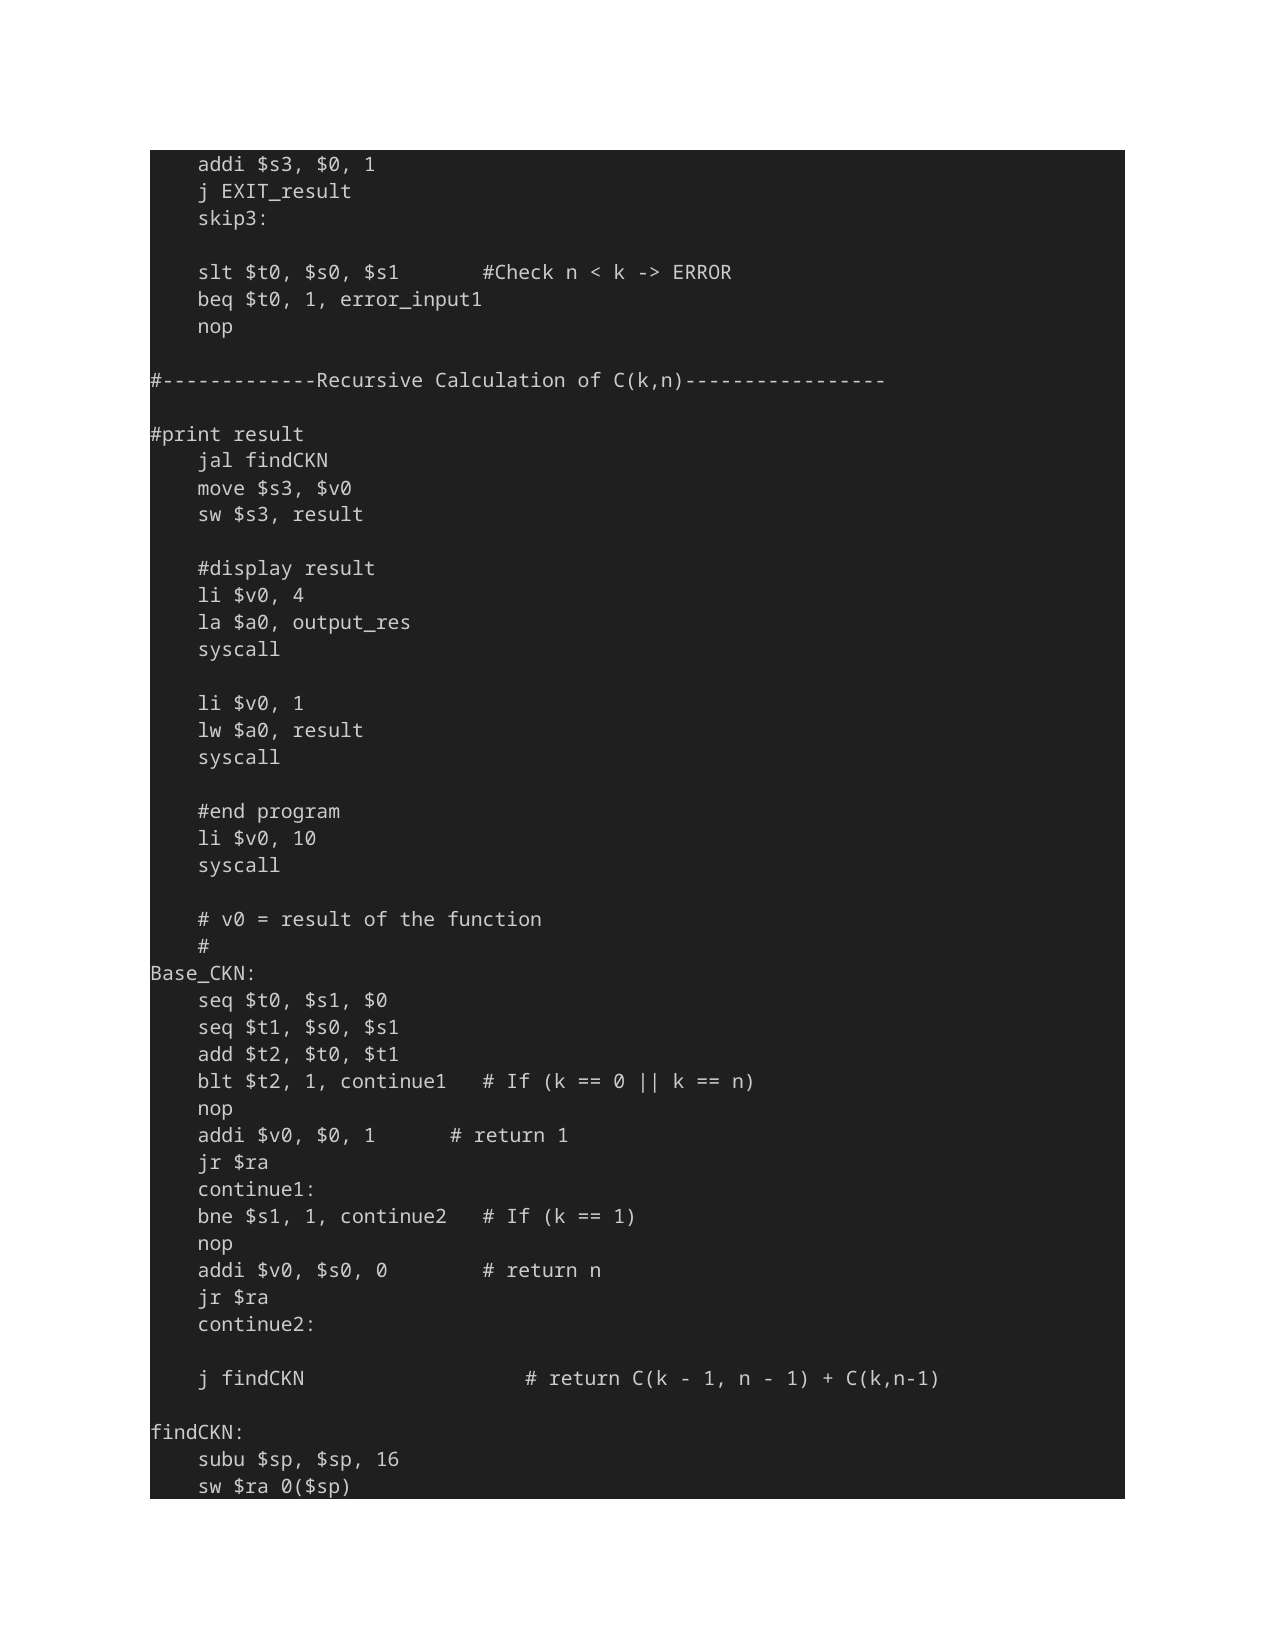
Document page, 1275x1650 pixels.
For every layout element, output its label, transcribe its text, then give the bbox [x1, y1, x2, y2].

text #print result [150, 420, 1125, 447]
text syscall [150, 743, 1125, 771]
text addi $v0, $0, 1 # return 1 [150, 1121, 1125, 1148]
text Base_CKN: [150, 959, 1125, 986]
text # v0 = result of the function [150, 905, 1125, 932]
text li $v0, 4 [150, 582, 1125, 609]
text slt $t0, $s0, $s1 #Check n < k -> ERROR [150, 258, 1125, 285]
text # [150, 932, 1125, 959]
text add $t2, $t0, $t1 [150, 1040, 1125, 1067]
text sw $ra 0($sp) [150, 1472, 1125, 1499]
text j findCKN # return C(k - 1, n - 1) + C(k,n-1) [150, 1364, 1125, 1391]
text seq $t0, $s1, $0 [150, 986, 1125, 1013]
text nop [150, 1094, 1125, 1121]
text syscall [150, 851, 1125, 878]
text addi $v0, $s0, 0 # return n [150, 1256, 1125, 1283]
text j EXIT_result [150, 177, 1125, 204]
text beq $t0, 1, error_input1 [150, 285, 1125, 312]
text jal findCKN [150, 447, 1125, 474]
text bne $s1, 1, continue2 # If (k == 1) [150, 1202, 1125, 1229]
text jr $ra [150, 1283, 1125, 1310]
text li $v0, 1 [150, 689, 1125, 717]
text subu $sp, $sp, 16 [150, 1445, 1125, 1472]
text #display result [150, 555, 1125, 582]
text lw $a0, result [150, 717, 1125, 743]
text #end program [150, 797, 1125, 824]
text skip3: [150, 204, 1125, 231]
text la $a0, output_res [150, 609, 1125, 636]
text syscall [150, 636, 1125, 663]
text seq $t1, $s0, $s1 [150, 1013, 1125, 1040]
text sw $s3, result [150, 501, 1125, 528]
text continue1: [150, 1175, 1125, 1202]
text jr $ra [150, 1148, 1125, 1175]
text nop [150, 1229, 1125, 1256]
text findCKN: [150, 1418, 1125, 1445]
text #-------------Recursive Calculation of C(k,n)----------------- [150, 366, 1125, 393]
text li $v0, 10 [150, 824, 1125, 851]
text continue2: [150, 1310, 1125, 1337]
text addi $s3, $0, 1 [150, 150, 1125, 177]
text move $s3, $v0 [150, 474, 1125, 501]
text nop [150, 312, 1125, 339]
text blt $t2, 1, continue1 # If (k == 0 || k == n) [150, 1067, 1125, 1094]
